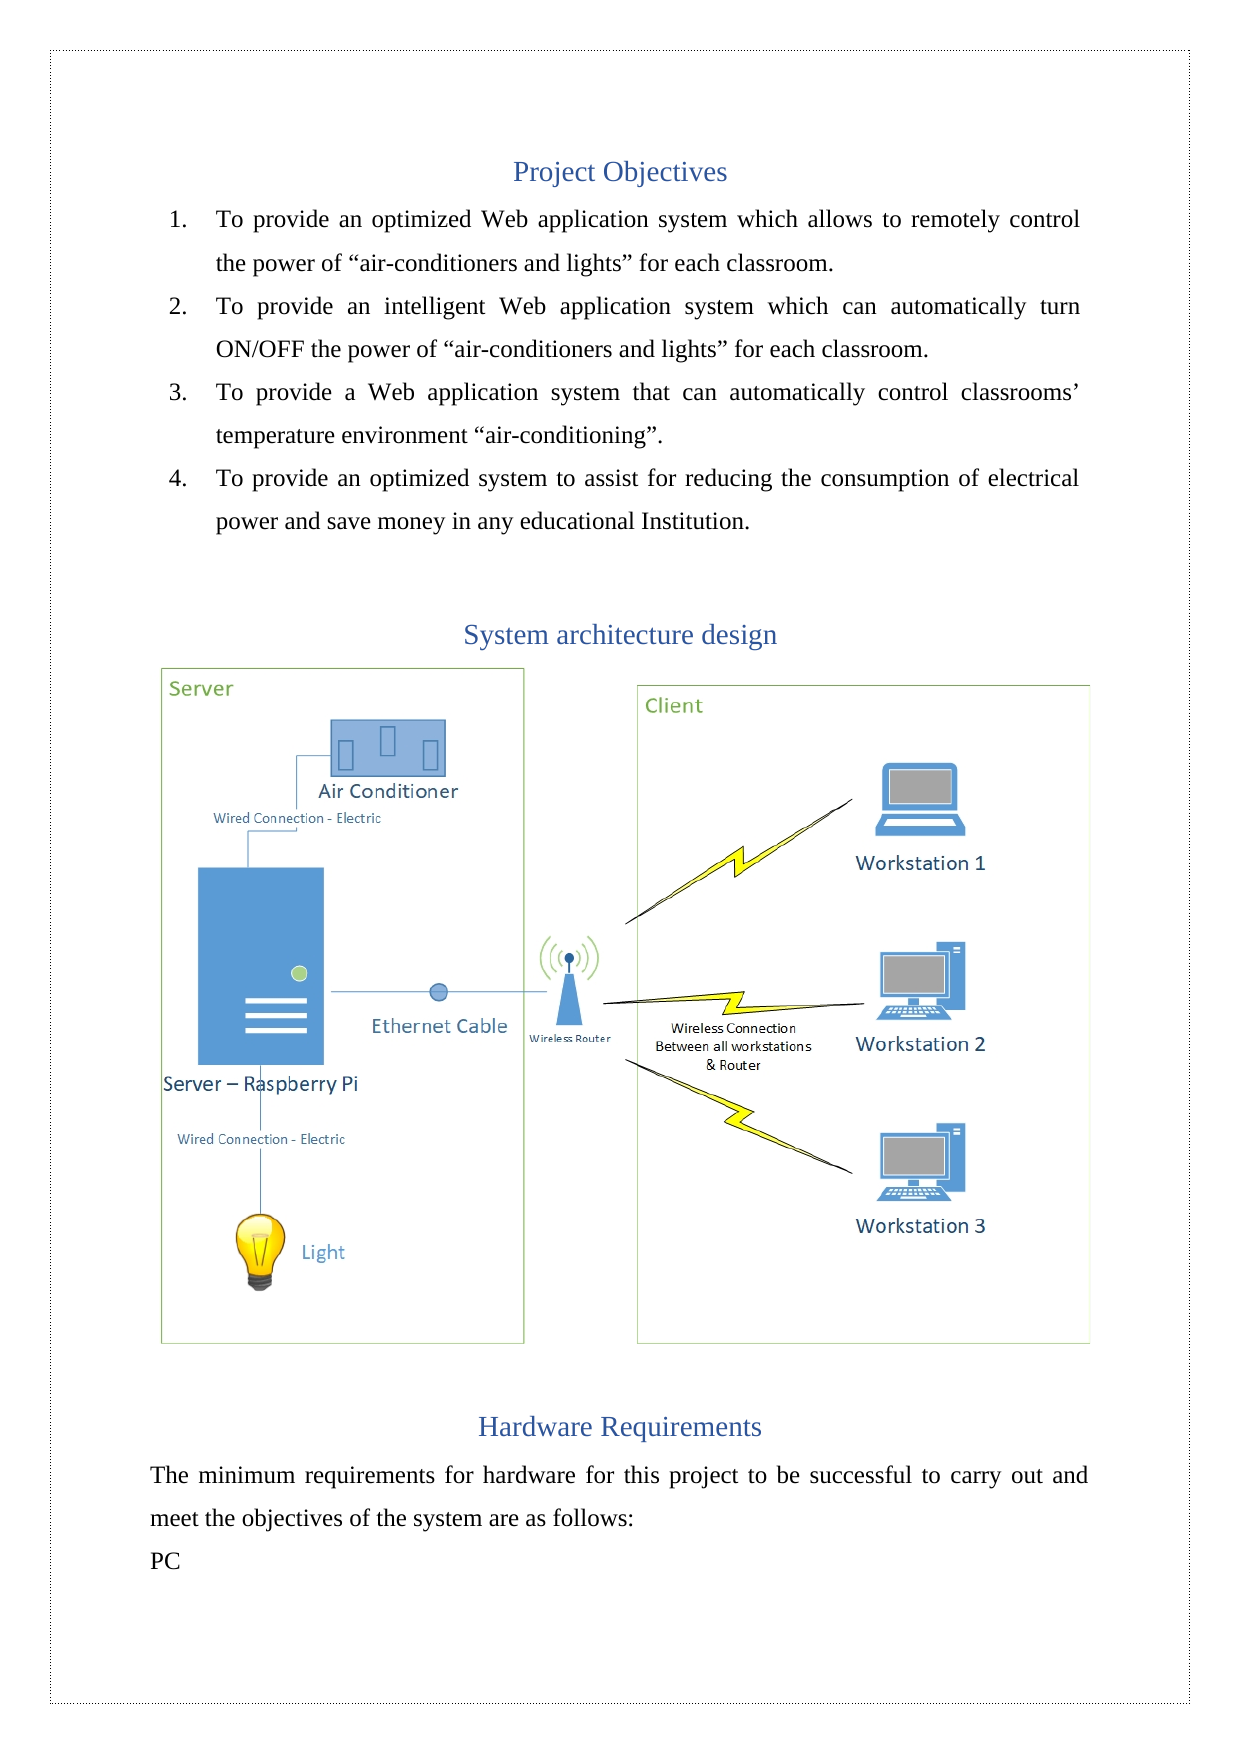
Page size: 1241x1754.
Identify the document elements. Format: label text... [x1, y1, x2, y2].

list The minimum requirements for hardware for this project to be successful to carry out and meet the objectives of the system are as follows: [150, 1460, 1090, 1532]
list To provide an optimized Web application system which allows to remotely control the power of “air-conditioners and lights” for each classroom. [169, 204, 1081, 276]
list PC [150, 1546, 1090, 1575]
list To provide an intelligent Web application system which can automatically turn ON/OFF the power of “air-conditioners and lights” for each classroom. [169, 291, 1081, 363]
list To provide a Web application system that can automatically control classrooms’ temperature environment “air-conditioning”. [169, 377, 1081, 449]
picture [150, 667, 1091, 1344]
subtitle System architecture design [150, 617, 1090, 651]
subtitle Hardware Requirements [150, 1409, 1090, 1443]
subtitle Project Objectives [150, 154, 1090, 188]
list To provide an optimized system to assist for reducing the consumption of electrical power and save money in any educational Institution. [169, 463, 1081, 535]
